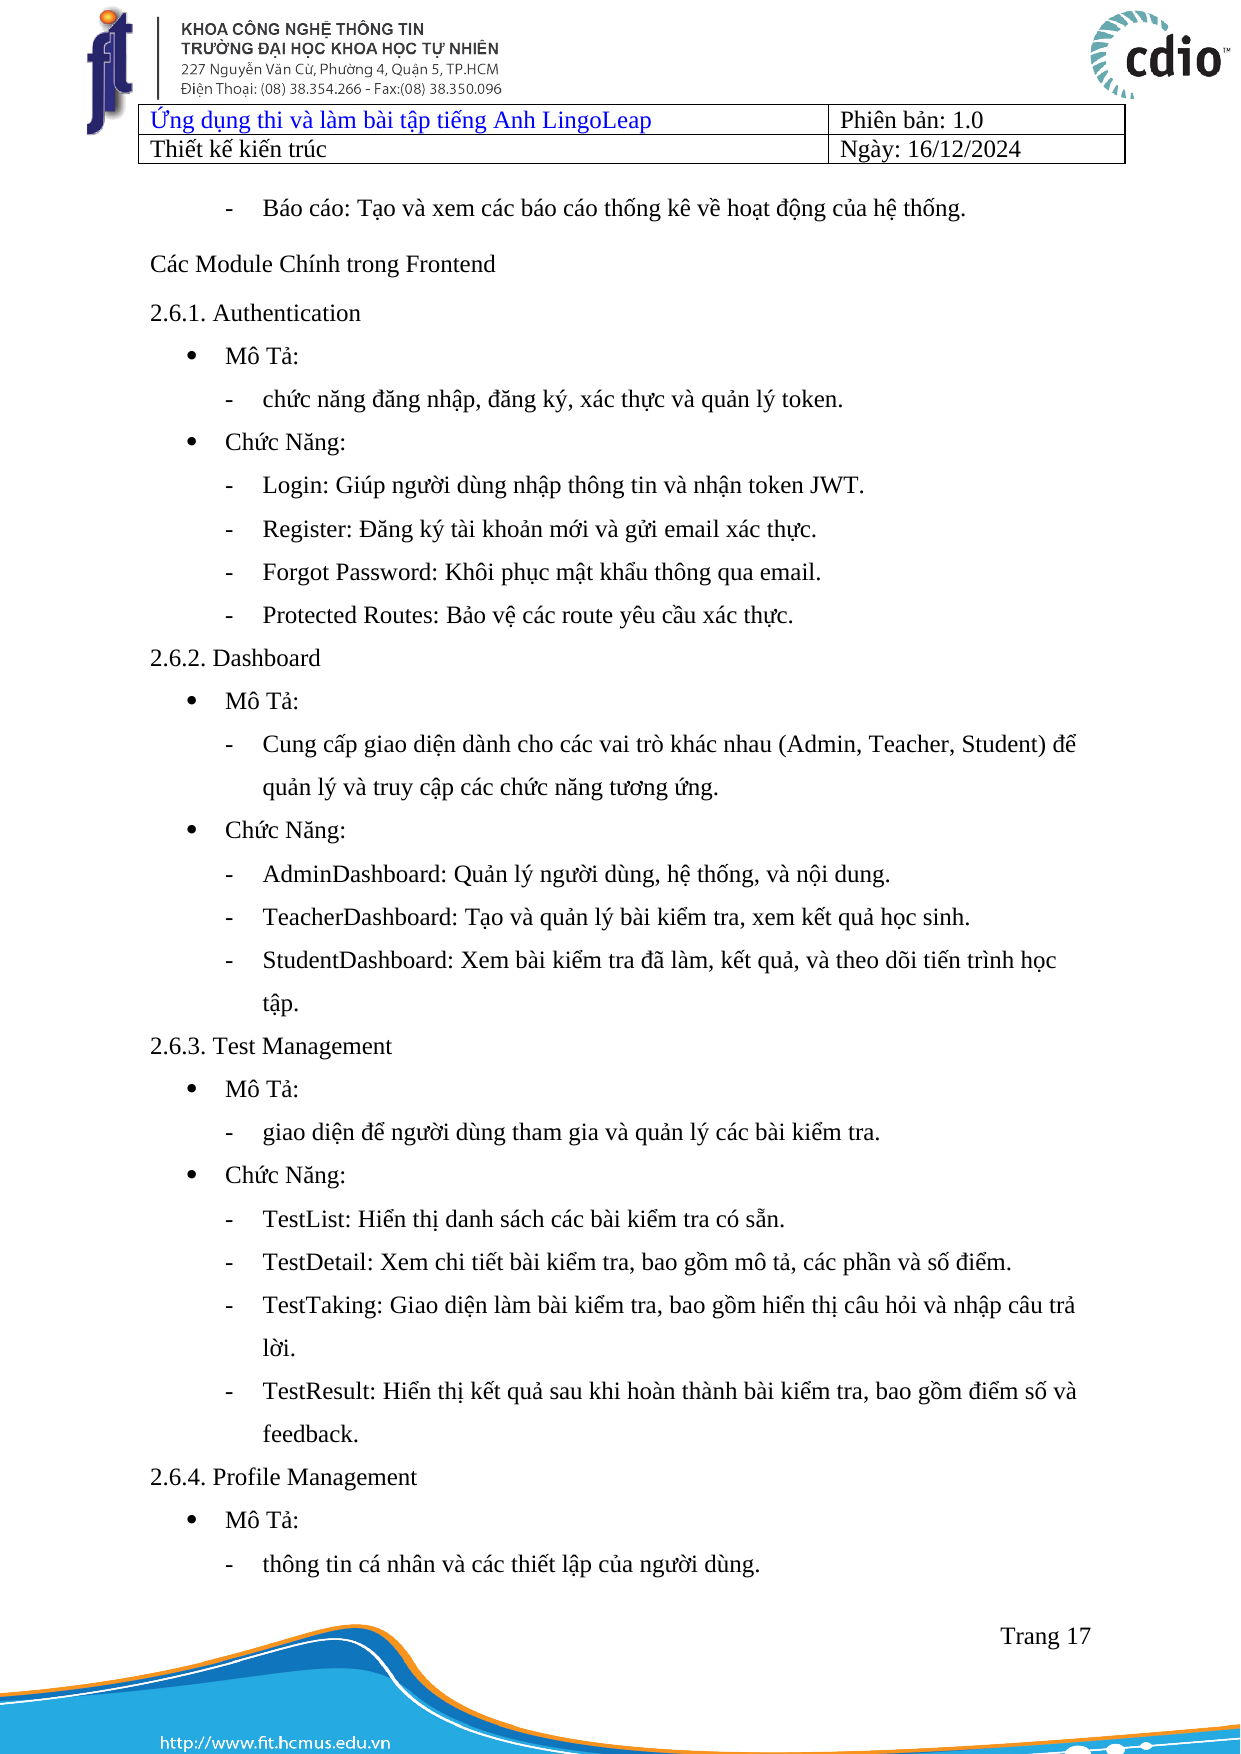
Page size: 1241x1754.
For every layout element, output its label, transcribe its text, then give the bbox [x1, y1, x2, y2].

picture [139, 105, 828, 134]
list Login: Giúp người dùng nhập thông tin và nhận token JWT. [225, 471, 1090, 499]
list Mô Tả: [187, 341, 1090, 370]
list Báo cáo: Tạo và xem các báo cáo thống kê về hoạt động của hệ thống. [225, 193, 1090, 222]
list AdminDashboard: Quản lý người dùng, hệ thống, và nội dung. [225, 859, 1090, 887]
list Chức Năng: [187, 1161, 1090, 1189]
list StudentDashboard: Xem bài kiểm tra đã làm, kết quả, và theo dõi tiến trình học tập. [225, 945, 1090, 1017]
list TestDetail: Xem chi tiết bài kiểm tra, bao gồm mô tả, các phần và số điểm. [225, 1247, 1090, 1276]
picture [63, 0, 1241, 159]
list Chức Năng: [187, 427, 1090, 456]
list TestTaking: Giao diện làm bài kiểm tra, bao gồm hiển thị câu hỏi và nhập câu trả lời. [225, 1290, 1090, 1362]
subtitle Các Module Chính trong Frontend [150, 249, 1090, 277]
list TeacherDashboard: Tạo và quản lý bài kiểm tra, xem kết quả học sinh. [225, 902, 1090, 931]
list Mô Tả: [187, 1506, 1090, 1534]
list Forgot Password: Khôi phục mật khẩu thông qua email. [225, 557, 1090, 586]
text 2.6.2. Dashboard [150, 643, 1090, 672]
list Chức Năng: [187, 816, 1090, 844]
list TestResult: Hiển thị kết quả sau khi hoàn thành bài kiểm tra, bao gồm điểm số và feedback. [225, 1376, 1090, 1448]
text 2.6.1. Authentication [150, 298, 1090, 327]
picture [829, 135, 1124, 159]
list thông tin cá nhân và các thiết lập của người dùng. [225, 1549, 1090, 1577]
list chức năng đăng nhập, đăng ký, xác thực và quản lý token. [225, 384, 1090, 413]
text 2.6.3. Test Management [150, 1031, 1090, 1060]
list Mô Tả: [187, 686, 1090, 715]
list Mô Tả: [187, 1074, 1090, 1103]
picture [0, 1621, 1241, 1754]
picture [829, 105, 1124, 134]
list Protected Routes: Bảo vệ các route yêu cầu xác thực. [225, 600, 1090, 629]
picture [139, 135, 828, 159]
list Register: Đăng ký tài khoản mới và gửi email xác thực. [225, 514, 1090, 542]
text 2.6.4. Profile Management [150, 1462, 1090, 1491]
list giao diện để người dùng tham gia và quản lý các bài kiểm tra. [225, 1117, 1090, 1146]
list Cung cấp giao diện dành cho các vai trò khác nhau (Admin, Teacher, Student) để quản lý và truy cập các chức năng tương ứng. [225, 729, 1090, 801]
list TestList: Hiển thị danh sách các bài kiểm tra có sẵn. [225, 1204, 1090, 1232]
